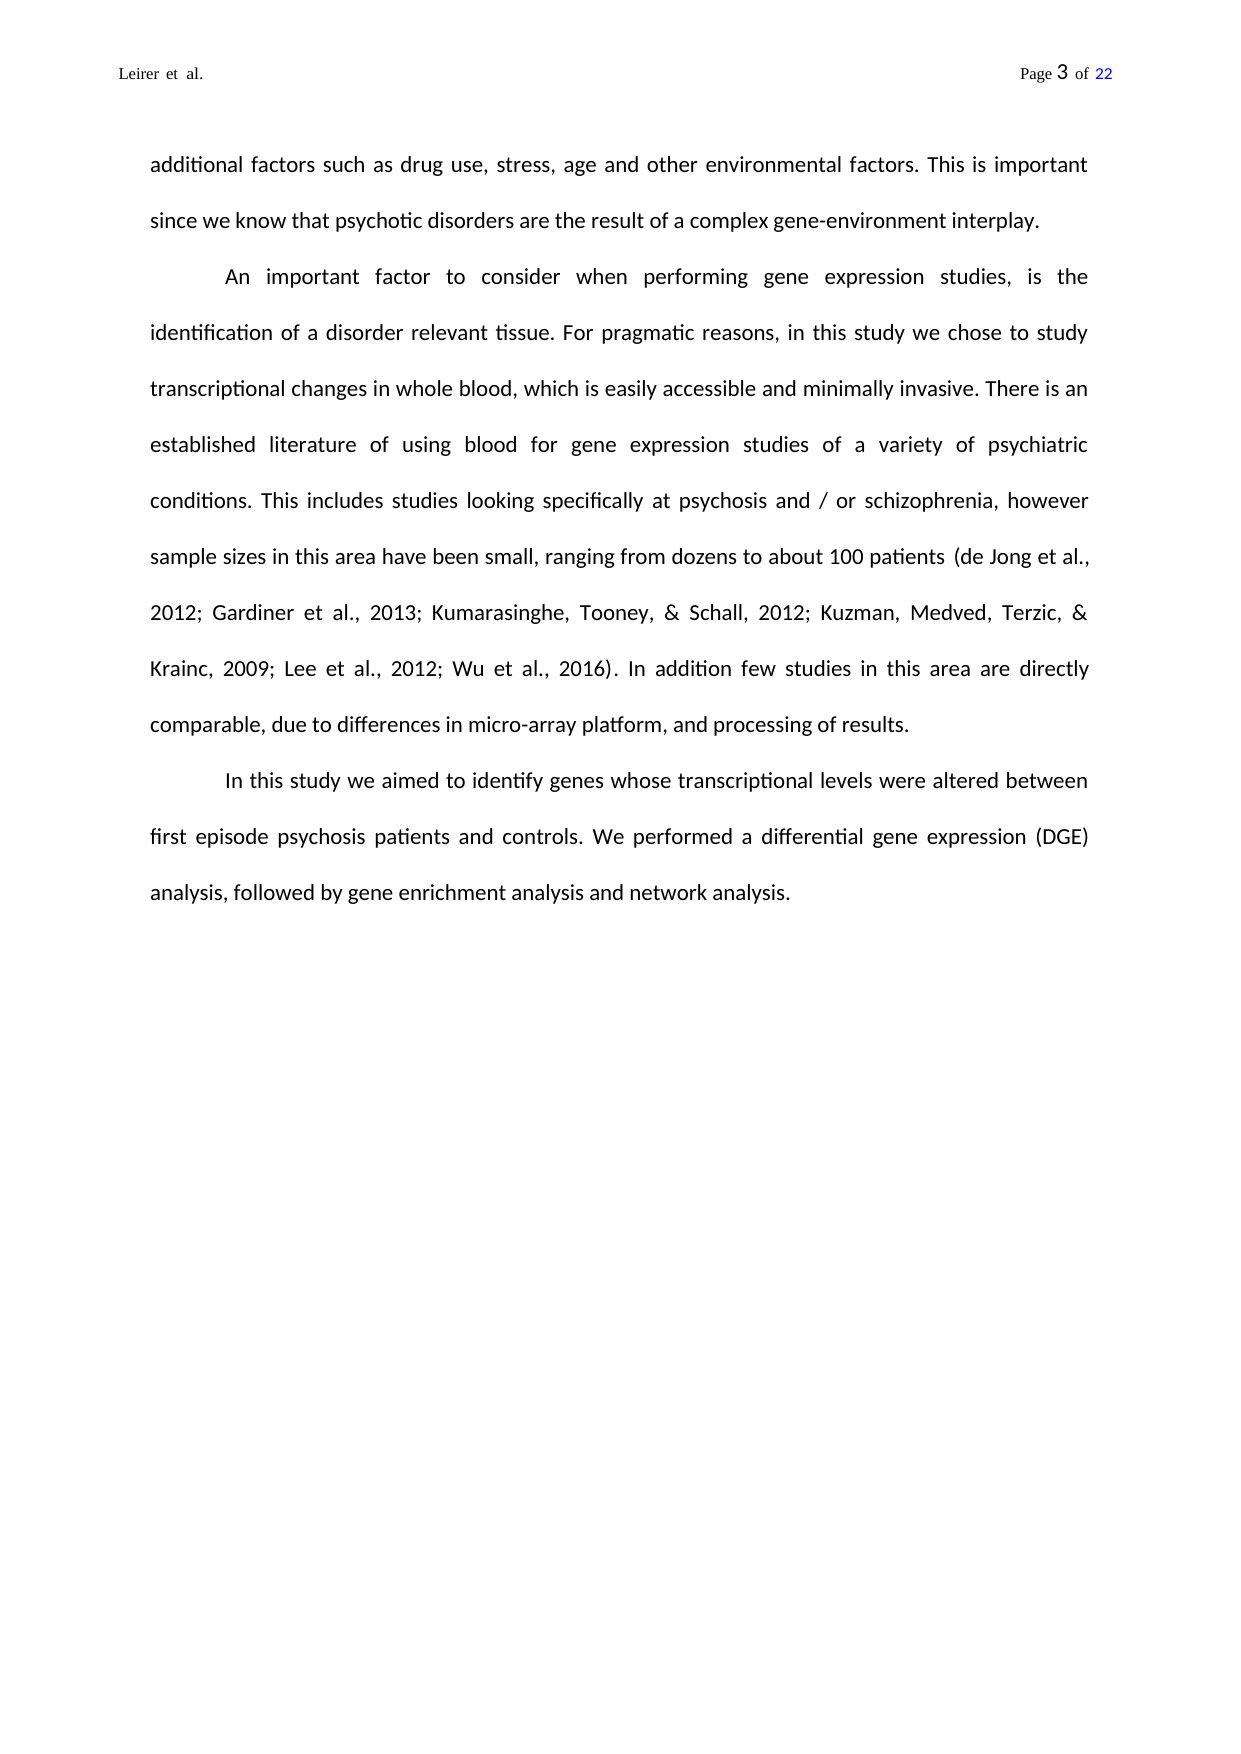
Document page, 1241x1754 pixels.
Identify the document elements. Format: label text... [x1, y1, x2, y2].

text In this study we aimed to identify genes whose transcriptional levels were altered between first episode psychosis patients and controls. We performed a differential gene expression (DGE) analysis, followed by gene enrichment analysis and network analysis. [150, 766, 1090, 907]
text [150, 150, 1090, 234]
text An important factor to consider when performing gene expression studies, is the identification of a disorder relevant tissue. For pragmatic reasons, in this study we chose to study transcriptional changes in whole blood, which is easily accessible and minimally invasive. There is an established literature of using blood for gene expression studies of a variety of psychiatric conditions. This includes studies looking specifically at psychosis and / or schizophrenia, however sample sizes in this area have been small, ranging from dozens to about 100 patients (de Jong et al., 2012; Gardiner et al., 2013; Kumarasinghe, Tooney, & Schall, 2012; Kuzman, Medved, Terzic, & Krainc, 2009; Lee et al., 2012; Wu et al., 2016). In addition few studies in this area are directly comparable, due to differences in micro-array platform, and processing of results. [150, 262, 1090, 738]
